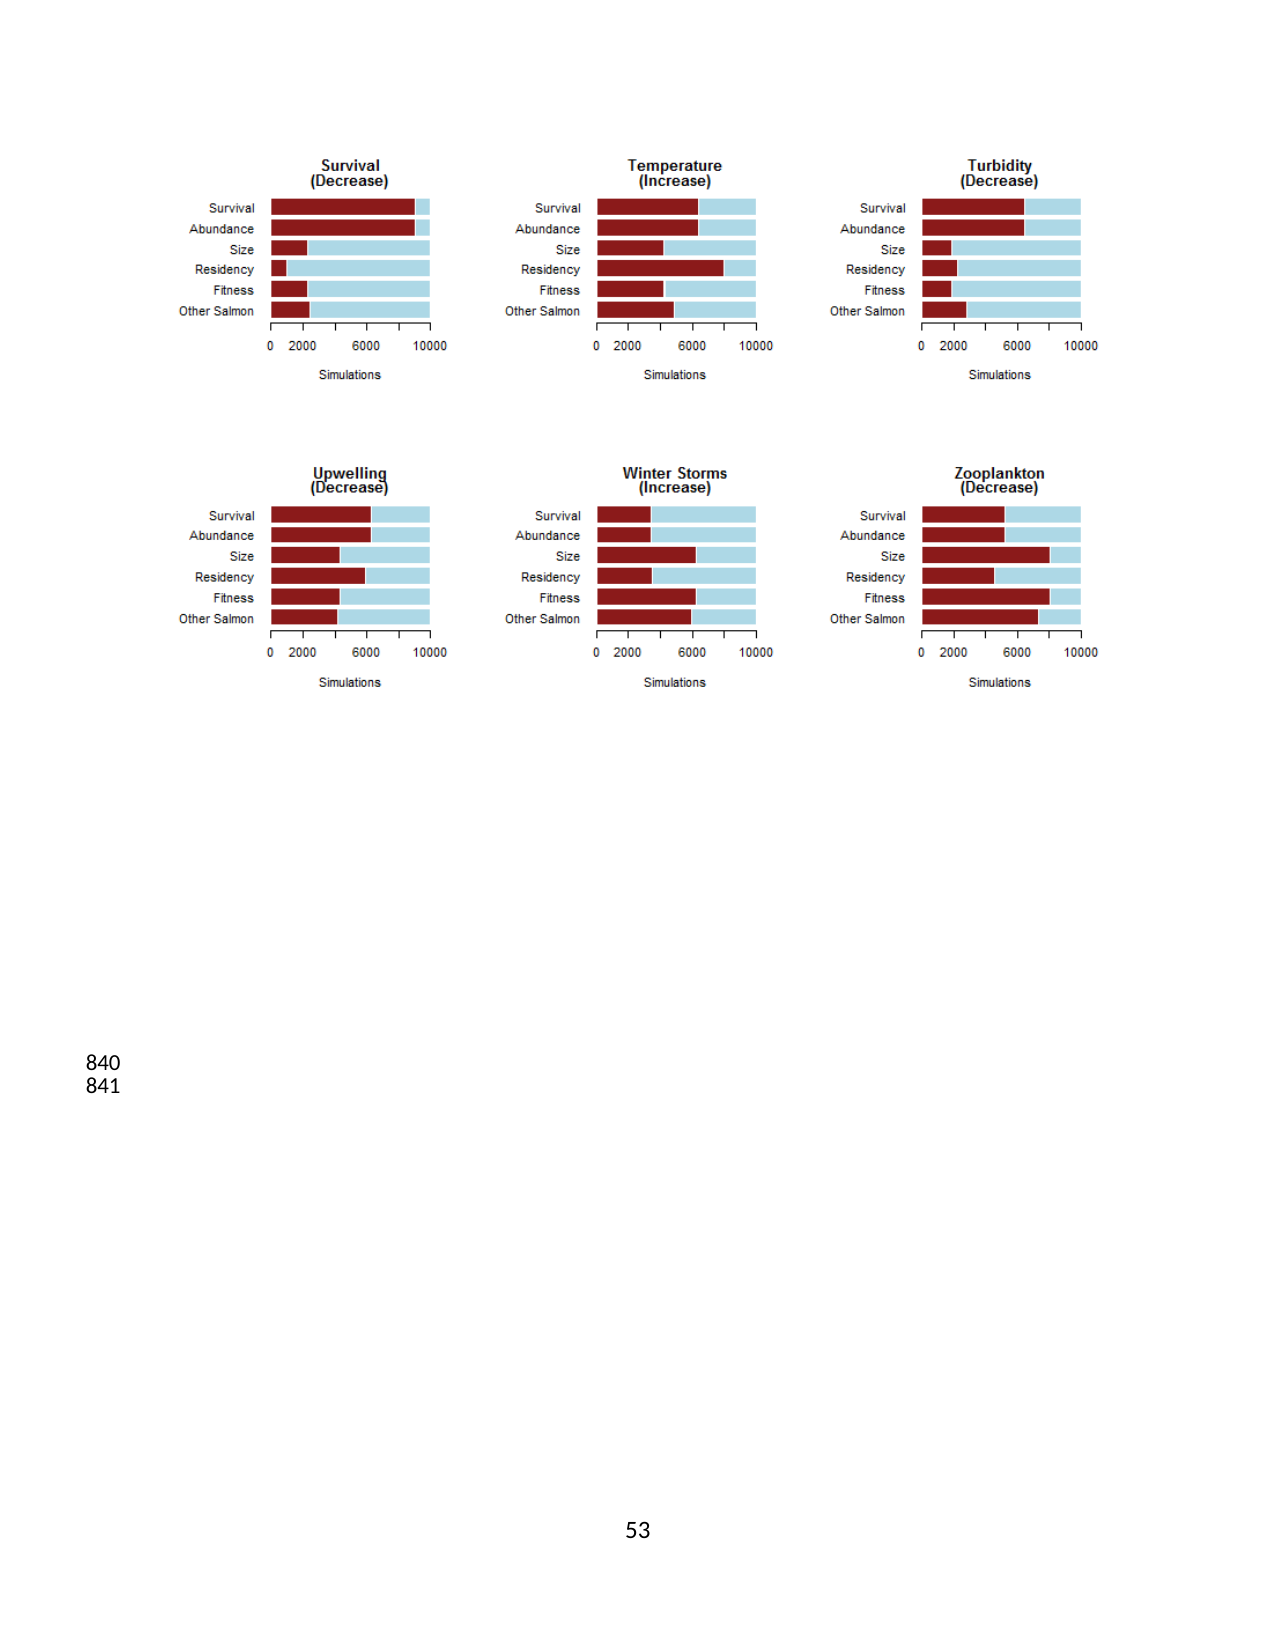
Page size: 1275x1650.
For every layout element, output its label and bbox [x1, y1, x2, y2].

picture [150, 150, 1125, 1071]
